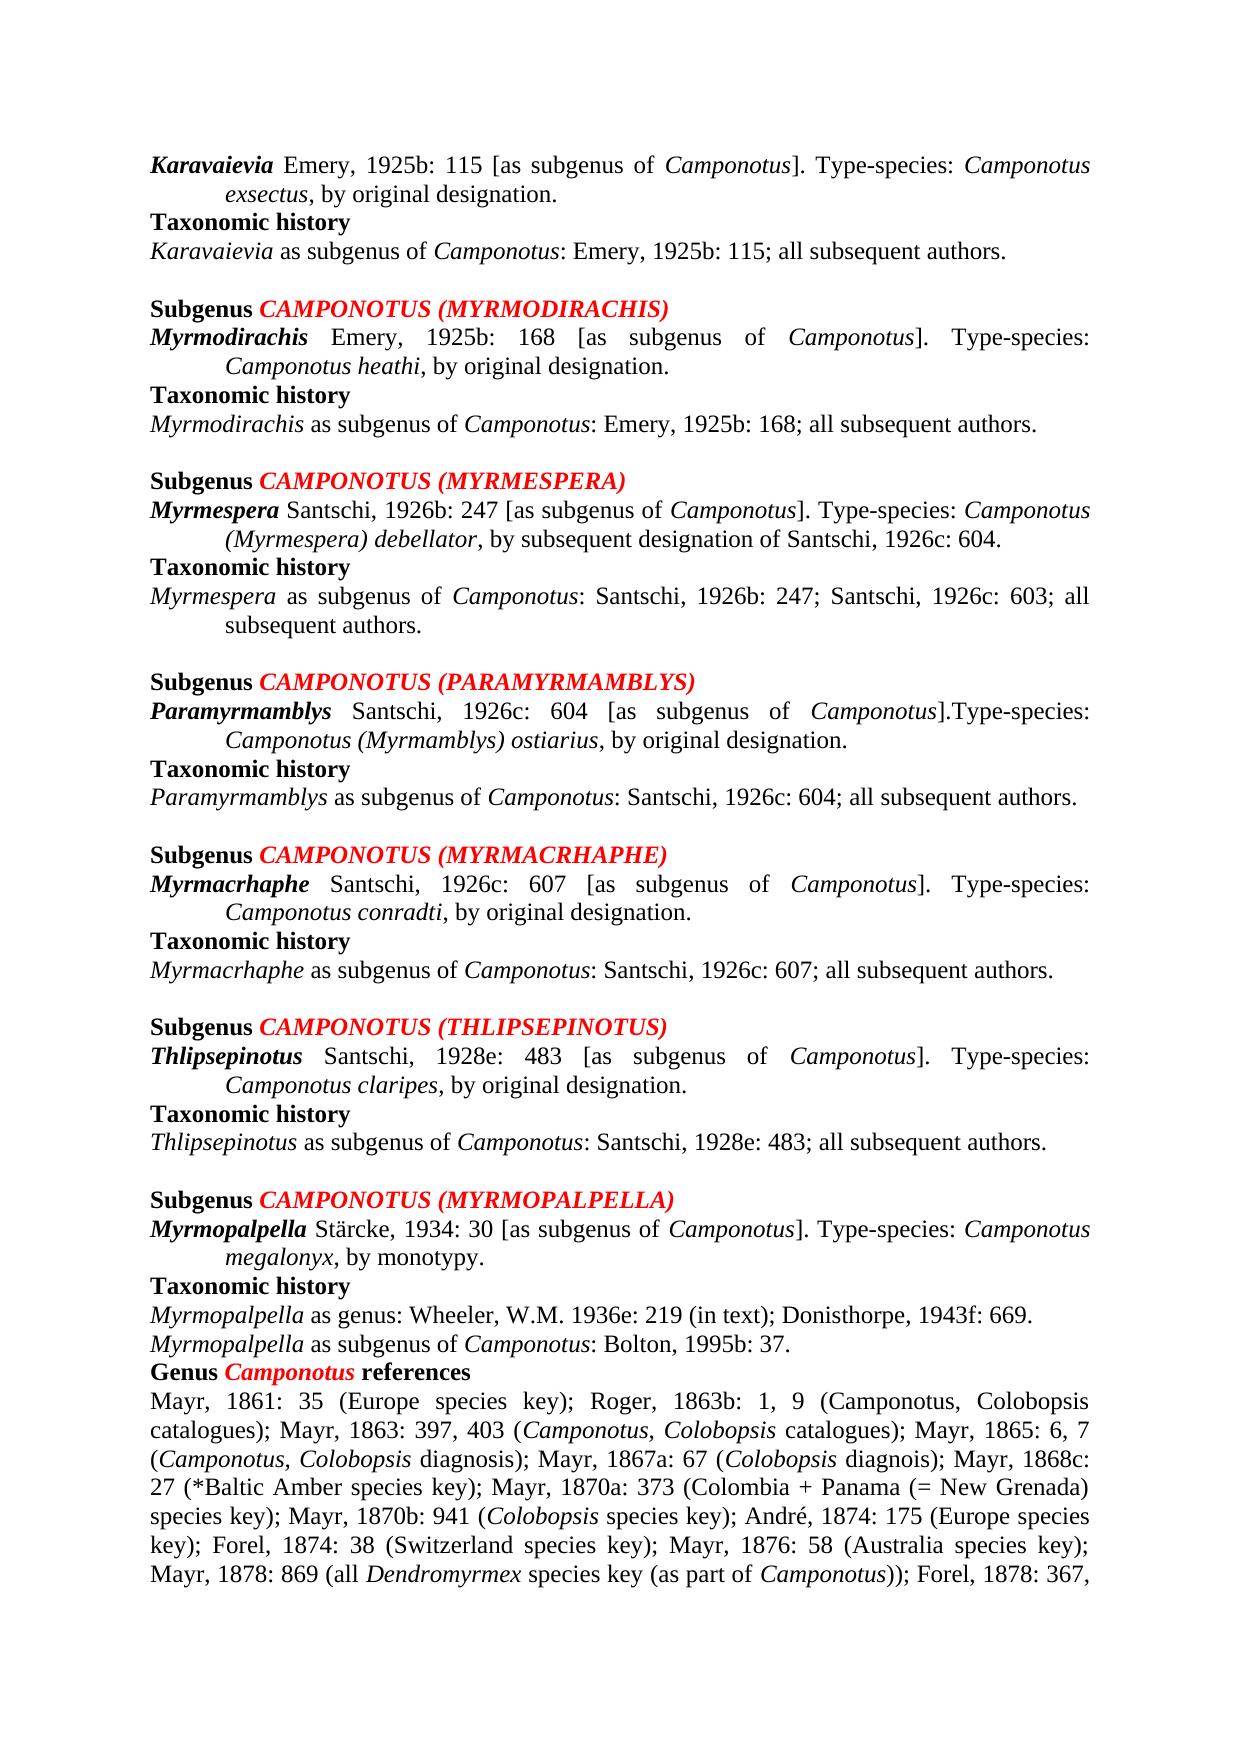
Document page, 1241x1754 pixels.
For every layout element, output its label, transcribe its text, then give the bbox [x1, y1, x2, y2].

text Taxonomic history [150, 1271, 1090, 1300]
text Subgenus CAMPONOTUS (MYRMODIRACHIS) [150, 294, 1090, 322]
text Myrmespera as subgenus of Camponotus: Santschi, 1926b: 247; Santschi, 1926c: 603; all subsequent authors. [150, 581, 1090, 639]
text Subgenus CAMPONOTUS (PARAMYRMAMBLYS) [150, 667, 1090, 696]
text Myrmacrhaphe Santschi, 1926c: 607 [as subgenus of Camponotus]. Type-species: Camponotus conradti, by original designation. [150, 869, 1090, 926]
text Myrmodirachis Emery, 1925b: 168 [as subgenus of Camponotus]. Type-species: Camponotus heathi, by original designation. [150, 322, 1090, 380]
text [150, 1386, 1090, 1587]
text Taxonomic history [150, 754, 1090, 782]
text Genus Camponotus references [150, 1357, 1090, 1386]
text Paramyrmamblys Santschi, 1926c: 604 [as subgenus of Camponotus].Type-species: Camponotus (Myrmamblys) ostiarius, by original designation. [150, 696, 1090, 754]
text Subgenus CAMPONOTUS (MYRMESPERA) [150, 466, 1090, 495]
text Subgenus CAMPONOTUS (MYRMOPALPELLA) [150, 1185, 1090, 1214]
text Karavaievia as subgenus of Camponotus: Emery, 1925b: 115; all subsequent authors. [150, 236, 1090, 265]
text Myrmacrhaphe as subgenus of Camponotus: Santschi, 1926c: 607; all subsequent authors. [150, 955, 1090, 984]
text Taxonomic history [150, 926, 1090, 955]
text Taxonomic history [150, 380, 1090, 409]
text Paramyrmamblys as subgenus of Camponotus: Santschi, 1926c: 604; all subsequent authors. [150, 782, 1090, 811]
text Myrmopalpella as genus: Wheeler, W.M. 1936e: 219 (in text); Donisthorpe, 1943f: 669. [150, 1300, 1090, 1329]
text Thlipsepinotus as subgenus of Camponotus: Santschi, 1928e: 483; all subsequent authors. [150, 1127, 1090, 1156]
text Taxonomic history [150, 1099, 1090, 1127]
text Myrmespera Santschi, 1926b: 247 [as subgenus of Camponotus]. Type-species: Camponotus (Myrmespera) debellator, by subsequent designation of Santschi, 1926c: 604. [150, 495, 1090, 552]
text Subgenus CAMPONOTUS (MYRMACRHAPHE) [150, 840, 1090, 869]
text Myrmopalpella Stärcke, 1934: 30 [as subgenus of Camponotus]. Type-species: Camponotus megalonyx, by monotypy. [150, 1214, 1090, 1271]
text Karavaievia Emery, 1925b: 115 [as subgenus of Camponotus]. Type-species: Camponotus exsectus, by original designation. [150, 150, 1090, 207]
text Myrmodirachis as subgenus of Camponotus: Emery, 1925b: 168; all subsequent authors. [150, 409, 1090, 437]
text Subgenus CAMPONOTUS (THLIPSEPINOTUS) [150, 1012, 1090, 1041]
text Taxonomic history [150, 207, 1090, 236]
text Thlipsepinotus Santschi, 1928e: 483 [as subgenus of Camponotus]. Type-species: Camponotus claripes, by original designation. [150, 1041, 1090, 1099]
text Taxonomic history [150, 552, 1090, 581]
text Myrmopalpella as subgenus of Camponotus: Bolton, 1995b: 37. [150, 1329, 1090, 1357]
